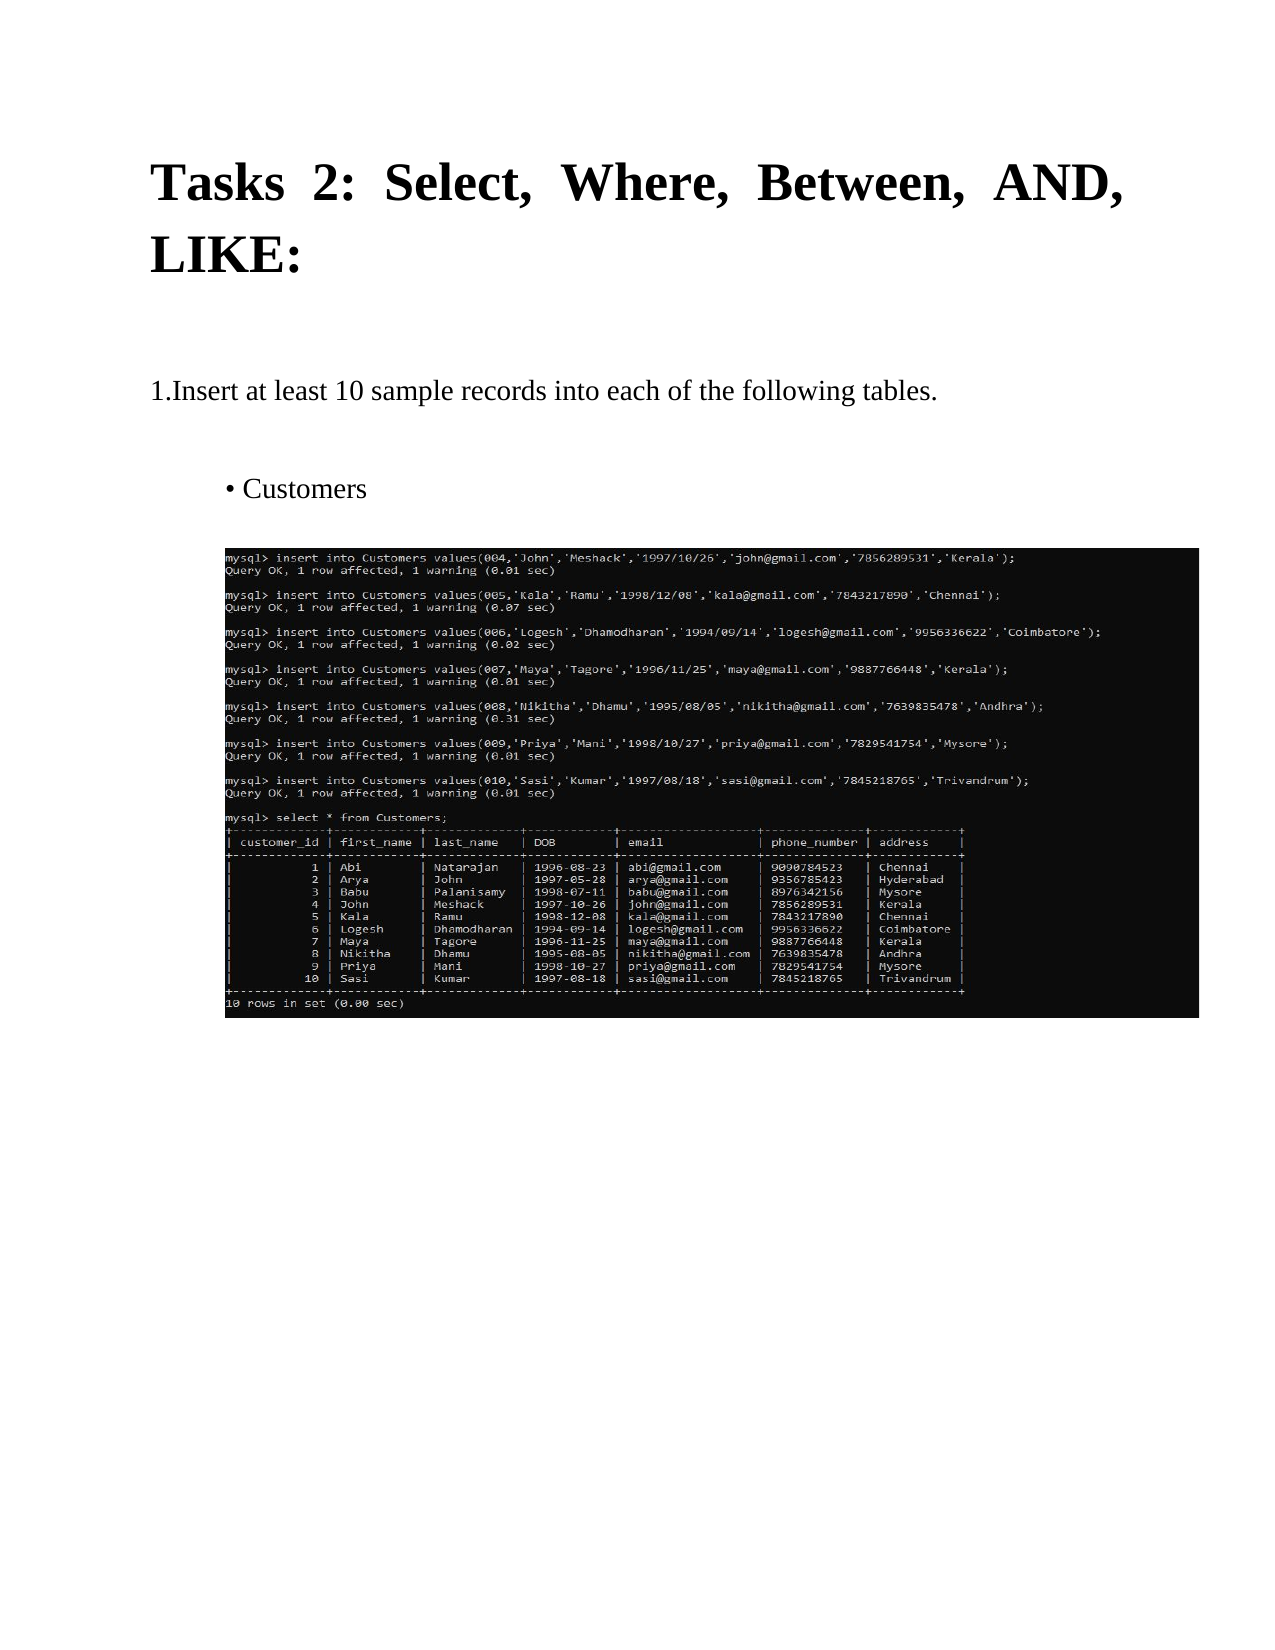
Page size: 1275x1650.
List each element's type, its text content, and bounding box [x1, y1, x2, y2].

list • Customers [225, 471, 1125, 505]
text 1.Insert at least 10 sample records into each of the following tables. [150, 373, 1125, 407]
text Tasks 2: Select, Where, Between, AND, LIKE: [150, 150, 1125, 284]
picture [225, 548, 1200, 1018]
